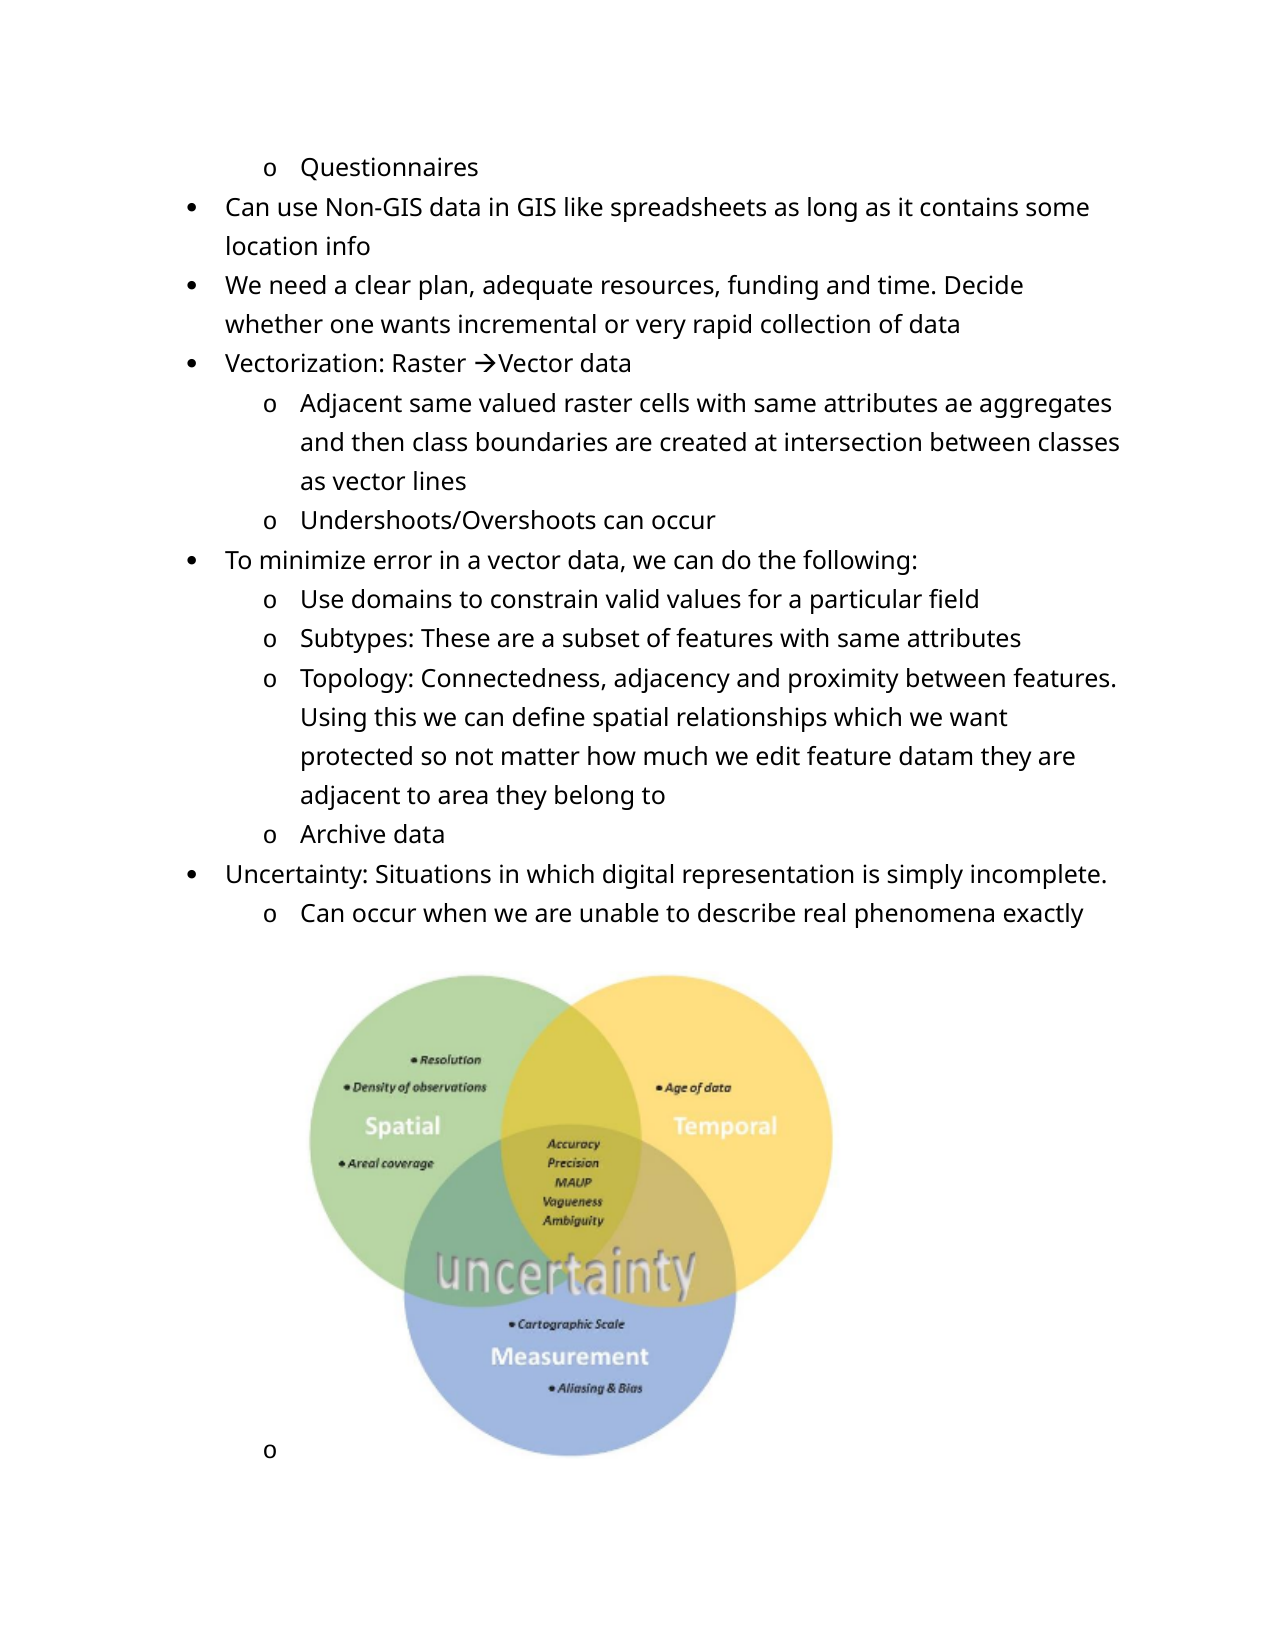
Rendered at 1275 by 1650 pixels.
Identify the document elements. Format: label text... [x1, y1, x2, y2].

list Uncertainty: Situations in which digital representation is simply incomplete. [187, 856, 1125, 891]
list Use domains to constrain valid values for a particular field [262, 581, 1125, 616]
list Archive data [262, 817, 1125, 851]
list We need a clear plan, adequate resources, funding and time. Decide whether one wants incremental or very rapid collection of data [187, 268, 1125, 341]
list To minimize error in a vector data, we can do the following: [187, 542, 1125, 576]
list Can use Non-GIS data in GIS like spreadsheets as long as it contains some location info [187, 189, 1125, 263]
list Can occur when we are unable to describe real phenomena exactly [262, 896, 1125, 930]
list Undershoots/Overshoots can occur [262, 503, 1125, 537]
list Subtypes: These are a subset of features with same attributes [262, 621, 1125, 655]
list Topology: Connectedness, adjacency and proximity between features. Using this we can define spatial relationships which we want protected so not matter how much we edit feature datam they are adjacent to area they belong to [262, 660, 1125, 812]
list Vectorization: Raster Vector data [187, 346, 1125, 380]
list Adjacent same valued raster cells with same attributes ae aggregates and then class boundaries are created at intersection between classes as vector lines [262, 385, 1125, 498]
list Questionnaires [262, 150, 1125, 184]
picture [300, 935, 847, 1459]
